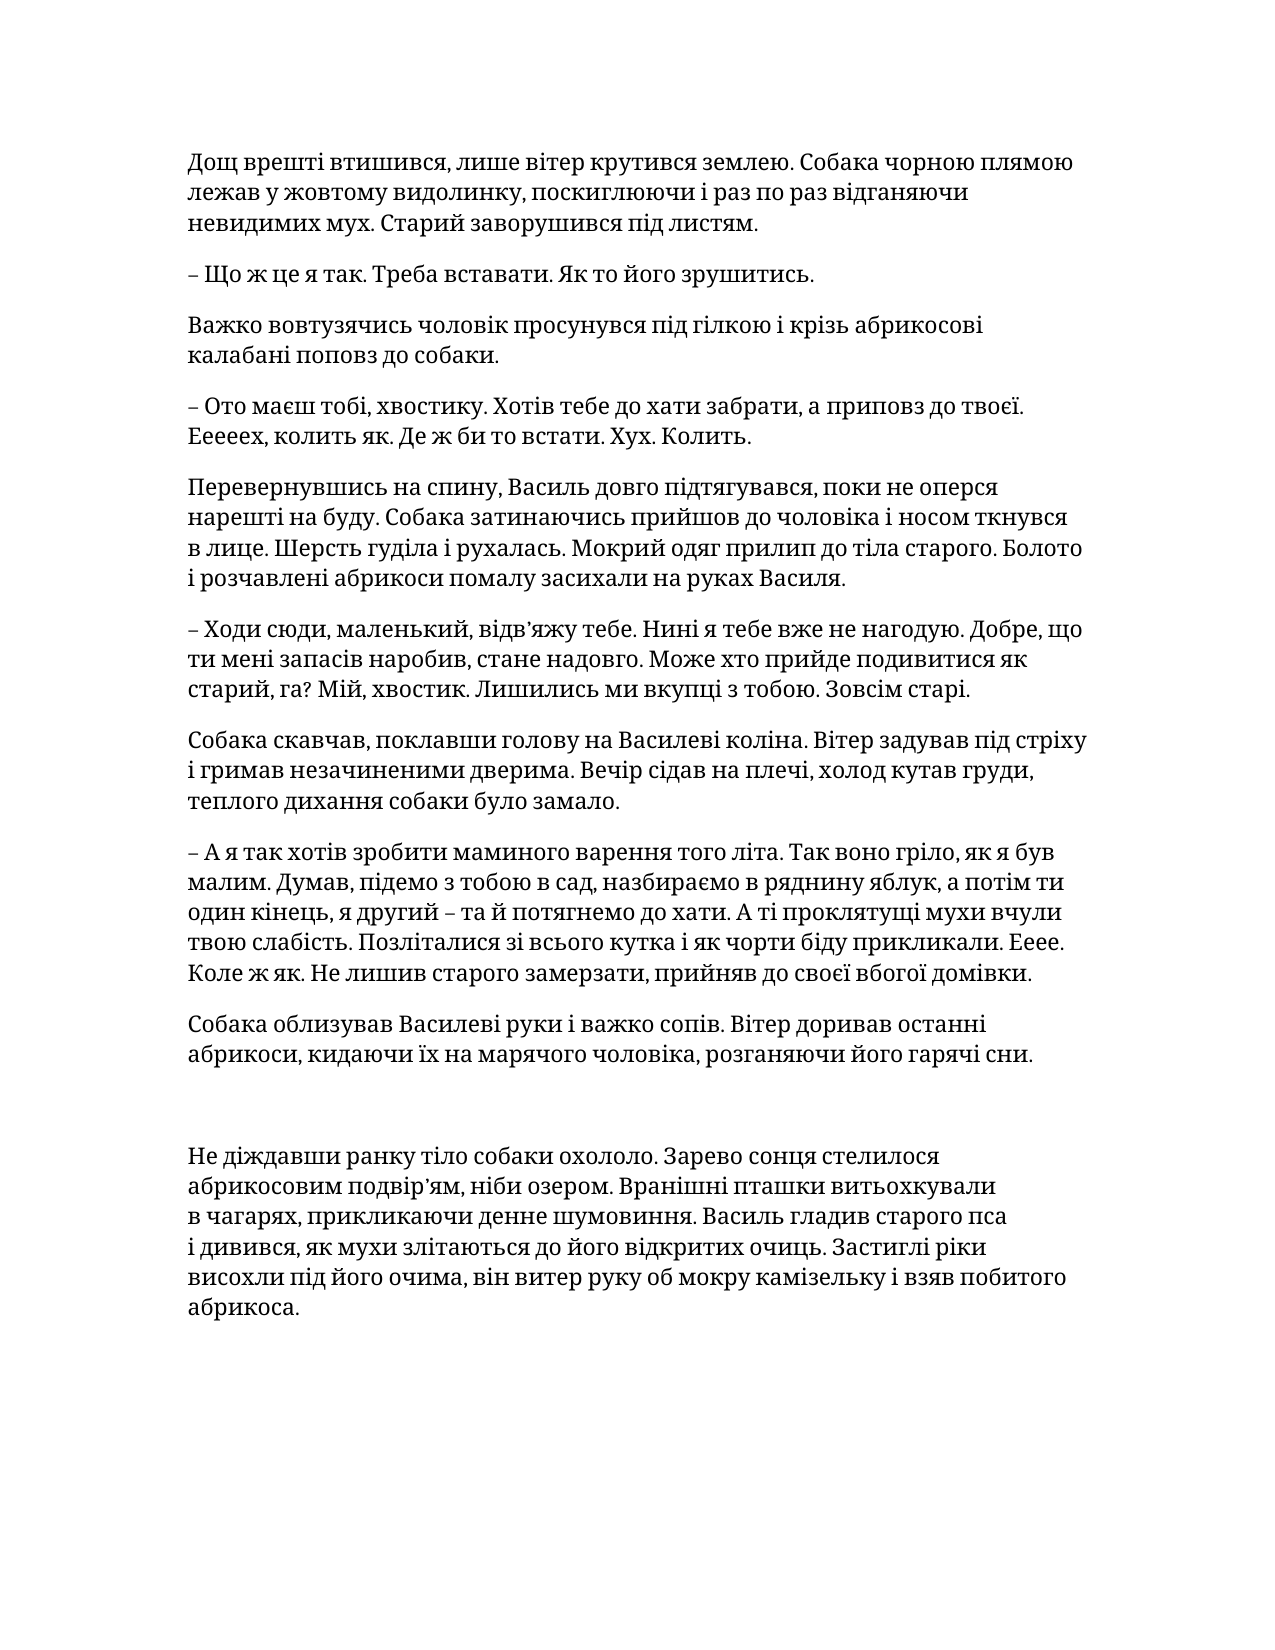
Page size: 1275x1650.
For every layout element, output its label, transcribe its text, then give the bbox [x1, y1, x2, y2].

text Перевернувшись на спину, Василь довго підтягувався, поки не оперся нарешті на буду. Собака затинаючись прийшов до чоловіка і носом ткнувся в лице. Шерсть гуділа і рухалась. Мокрий одяг прилип до тіла старого. Болото і розчавлені абрикоси помалу засихали на руках Василя. [187, 475, 1087, 592]
text – Ото маєш тобі, хвостику. Хотів тебе до хати забрати, а приповз до твоєї. Ееееех, колить як. Де ж би то встати. Хух. Колить. [187, 394, 1087, 450]
text Дощ врешті втишився, лише вітер крутився землею. Собака чорною плямою лежав у жовтому видолинку, поскиглюючи і раз по раз відганяючи невидимих мух. Старий заворушився під листям. [187, 150, 1087, 237]
text – Що ж це я так. Треба вставати. Як то його зрушитись. [187, 261, 1087, 288]
text Собака облизував Василеві руки і важко сопів. Вітер доривав останні абрикоси, кидаючи їх на марячого чоловіка, розганяючи його гарячі сни. [187, 1011, 1087, 1068]
text – Ходи сюди, маленький, відв’яжу тебе. Нині я тебе вже не нагодую. Добре, що ти мені запасів наробив, стане надовго. Може хто прийде подивитися як старий, га? Мій, хвостик. Лишились ми вкупці з тобою. Зовсім старі. [187, 617, 1087, 703]
text Важко вовтузячись чоловік просунувся під гілкою і крізь абрикосові калабані поповз до собаки. [187, 312, 1087, 369]
text Не діждавши ранку тіло собаки охололо. Зарево сонця стелилося абрикосовим подвір’ям, ніби озером. Вранішні пташки витьохкували в чагарях, прикликаючи денне шумовиння. Василь гладив старого пса і дивився, як мухи злітаються до його відкритих очиць. Застиглі ріки висохли під його очима, він витер руку об мокру камізельку і взяв побитого абрикоса. [187, 1144, 1087, 1321]
text Собака скавчав, поклавши голову на Василеві коліна. Вітер задував під стріху і гримав незачиненими дверима. Вечір сідав на плечі, холод кутав груди, теплого дихання собаки було замало. [187, 728, 1087, 815]
text – А я так хотів зробити маминого варення того літа. Так воно гріло, як я був малим. Думав, підемо з тобою в сад, назбираємо в ряднину яблук, а потім ти один кінець, я другий – та й потягнемо до хати. А ті проклятущі мухи вчули твою слабість. Позліталися зі всього кутка і як чорти біду прикликали. Ееее. Коле ж як. Не лишив старого замерзати, прийняв до своєї вбогої домівки. [187, 839, 1087, 987]
